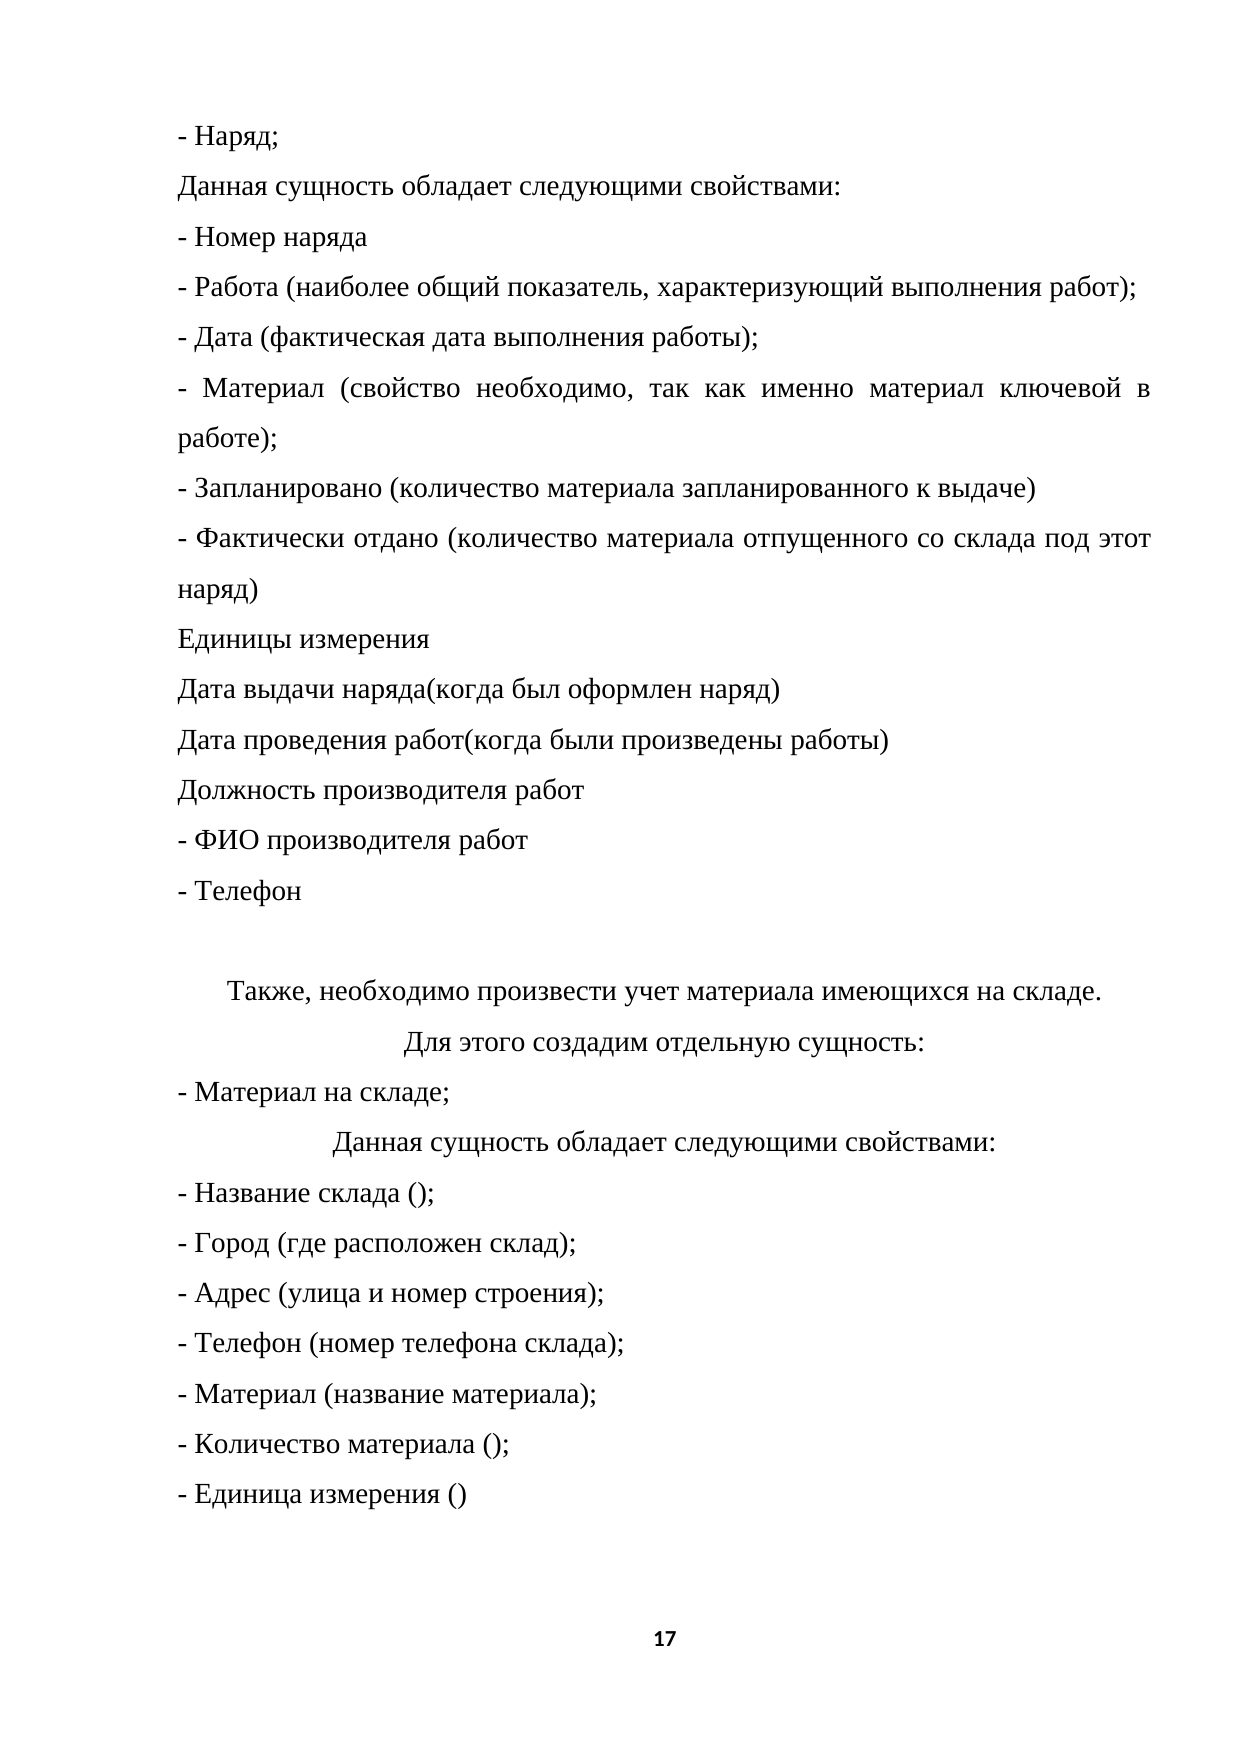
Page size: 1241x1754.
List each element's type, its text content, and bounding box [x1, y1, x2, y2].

text Также, необходимо произвести учет материала имеющихся на складе. [177, 973, 1152, 1007]
text - ФИО производителя работ [177, 822, 1152, 856]
text - Наряд; [177, 118, 1152, 152]
text - Название склада (); [177, 1175, 1152, 1208]
text - Работа (наиболее общий показатель, характеризующий выполнения работ); [177, 269, 1152, 303]
text - Адрес (улица и номер строения); [177, 1275, 1152, 1309]
text - Материал (название материала); [177, 1376, 1152, 1409]
text - Материал (свойство необходимо, так как именно материал ключевой в работе); [177, 370, 1152, 453]
text - Единица измерения () [177, 1477, 1152, 1510]
text - Телефон (номер телефона склада); [177, 1326, 1152, 1359]
text - Запланировано (количество материала запланированного к выдаче) [177, 470, 1152, 504]
text - Количество материала (); [177, 1426, 1152, 1460]
text - Фактически отдано (количество материала отпущенного со склада под этот наряд) [177, 521, 1152, 604]
text Для этого создадим отдельную сущность: [177, 1024, 1152, 1057]
text Данная сущность обладает следующими свойствами: [177, 168, 1152, 202]
text - Город (где расположен склад); [177, 1225, 1152, 1258]
text Дата выдачи наряда(когда был оформлен наряд) [177, 672, 1152, 705]
text - Номер наряда [177, 219, 1152, 252]
text - Дата (фактическая дата выполнения работы); [177, 319, 1152, 353]
text Дата проведения работ(когда были произведены работы) [177, 722, 1152, 755]
text - Телефон [177, 873, 1152, 906]
text Данная сущность обладает следующими свойствами: [177, 1124, 1152, 1158]
text Единицы измерения [177, 621, 1152, 655]
text Должность производителя работ [177, 772, 1152, 806]
text - Материал на складе; [177, 1074, 1152, 1108]
